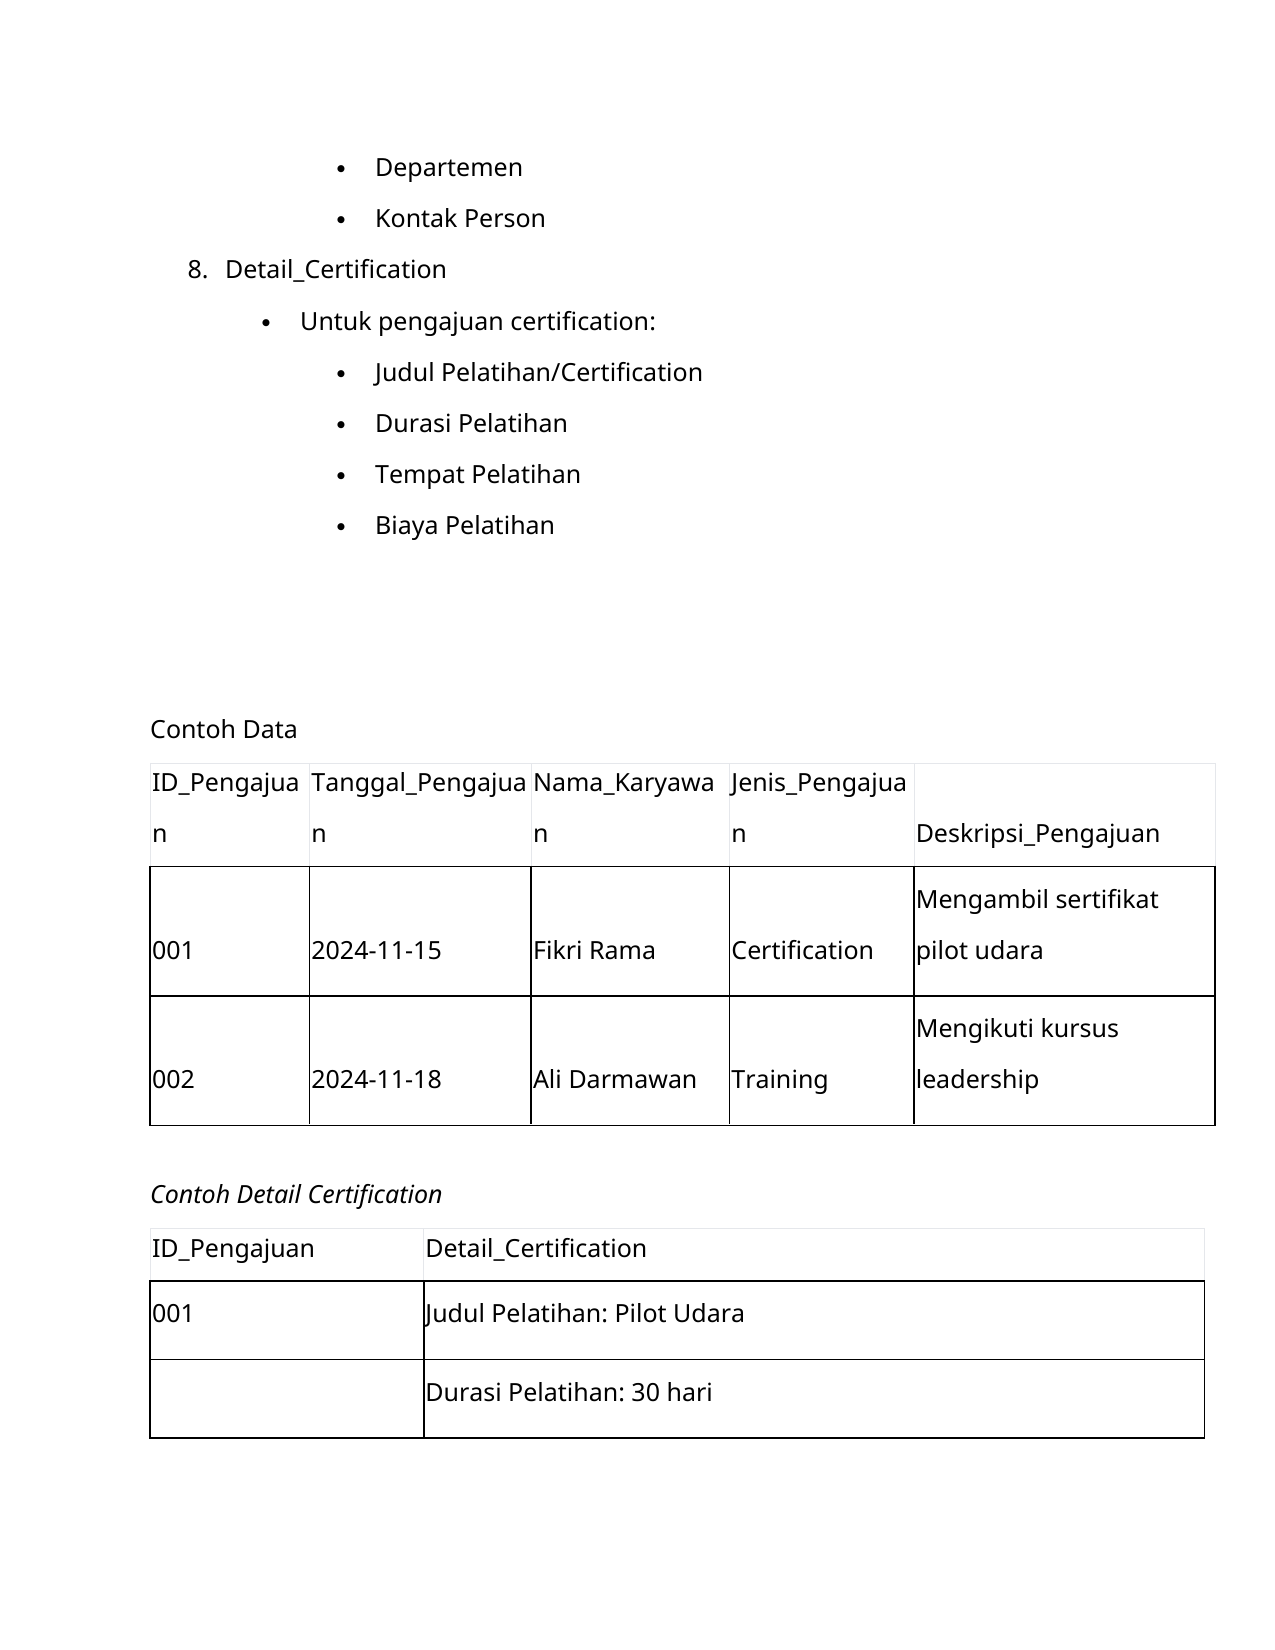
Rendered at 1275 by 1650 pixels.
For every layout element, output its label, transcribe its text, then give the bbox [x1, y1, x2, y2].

table_header Tanggal_Pengajuan [310, 764, 531, 866]
text Contoh Data [150, 711, 1125, 746]
list Untuk pengajuan certification: [262, 303, 1125, 337]
table_header ID_Pengajuan [151, 764, 309, 866]
table_cell 002 [151, 997, 309, 1124]
table_header Detail_Certification [424, 1229, 1204, 1280]
list Detail_Certification [187, 252, 1125, 286]
table_cell Mengambil sertifikat pilot udara [915, 867, 1214, 995]
table_cell Mengikuti kursus leadership [915, 997, 1214, 1124]
list Departemen [337, 150, 1125, 184]
table_header Deskripsi_Pengajuan [915, 764, 1215, 866]
table_cell Judul Pelatihan: Pilot Udara [425, 1282, 1204, 1358]
list Kontak Person [337, 201, 1125, 235]
table_header Nama_Karyawan [532, 764, 729, 866]
table_cell 001 [151, 1282, 423, 1358]
table_cell Training [730, 997, 913, 1124]
list Biaya Pelatihan [337, 507, 1125, 541]
table_cell [151, 1360, 423, 1437]
list Judul Pelatihan/Certification [337, 354, 1125, 388]
table_cell Fikri Rama [532, 867, 729, 995]
list Durasi Pelatihan [337, 405, 1125, 439]
table_header ID_Pengajuan [151, 1229, 423, 1280]
table_cell 2024-11-15 [310, 867, 530, 995]
table_cell Ali Darmawan [532, 997, 729, 1124]
table_cell Certification [730, 867, 913, 995]
text Contoh Detail Certification [150, 1177, 1125, 1211]
table_cell 2024-11-18 [310, 997, 530, 1124]
table_cell 001 [151, 867, 309, 995]
table_cell Durasi Pelatihan: 30 hari [425, 1360, 1204, 1437]
list Tempat Pelatihan [337, 456, 1125, 490]
table_header Jenis_Pengajuan [730, 764, 914, 866]
